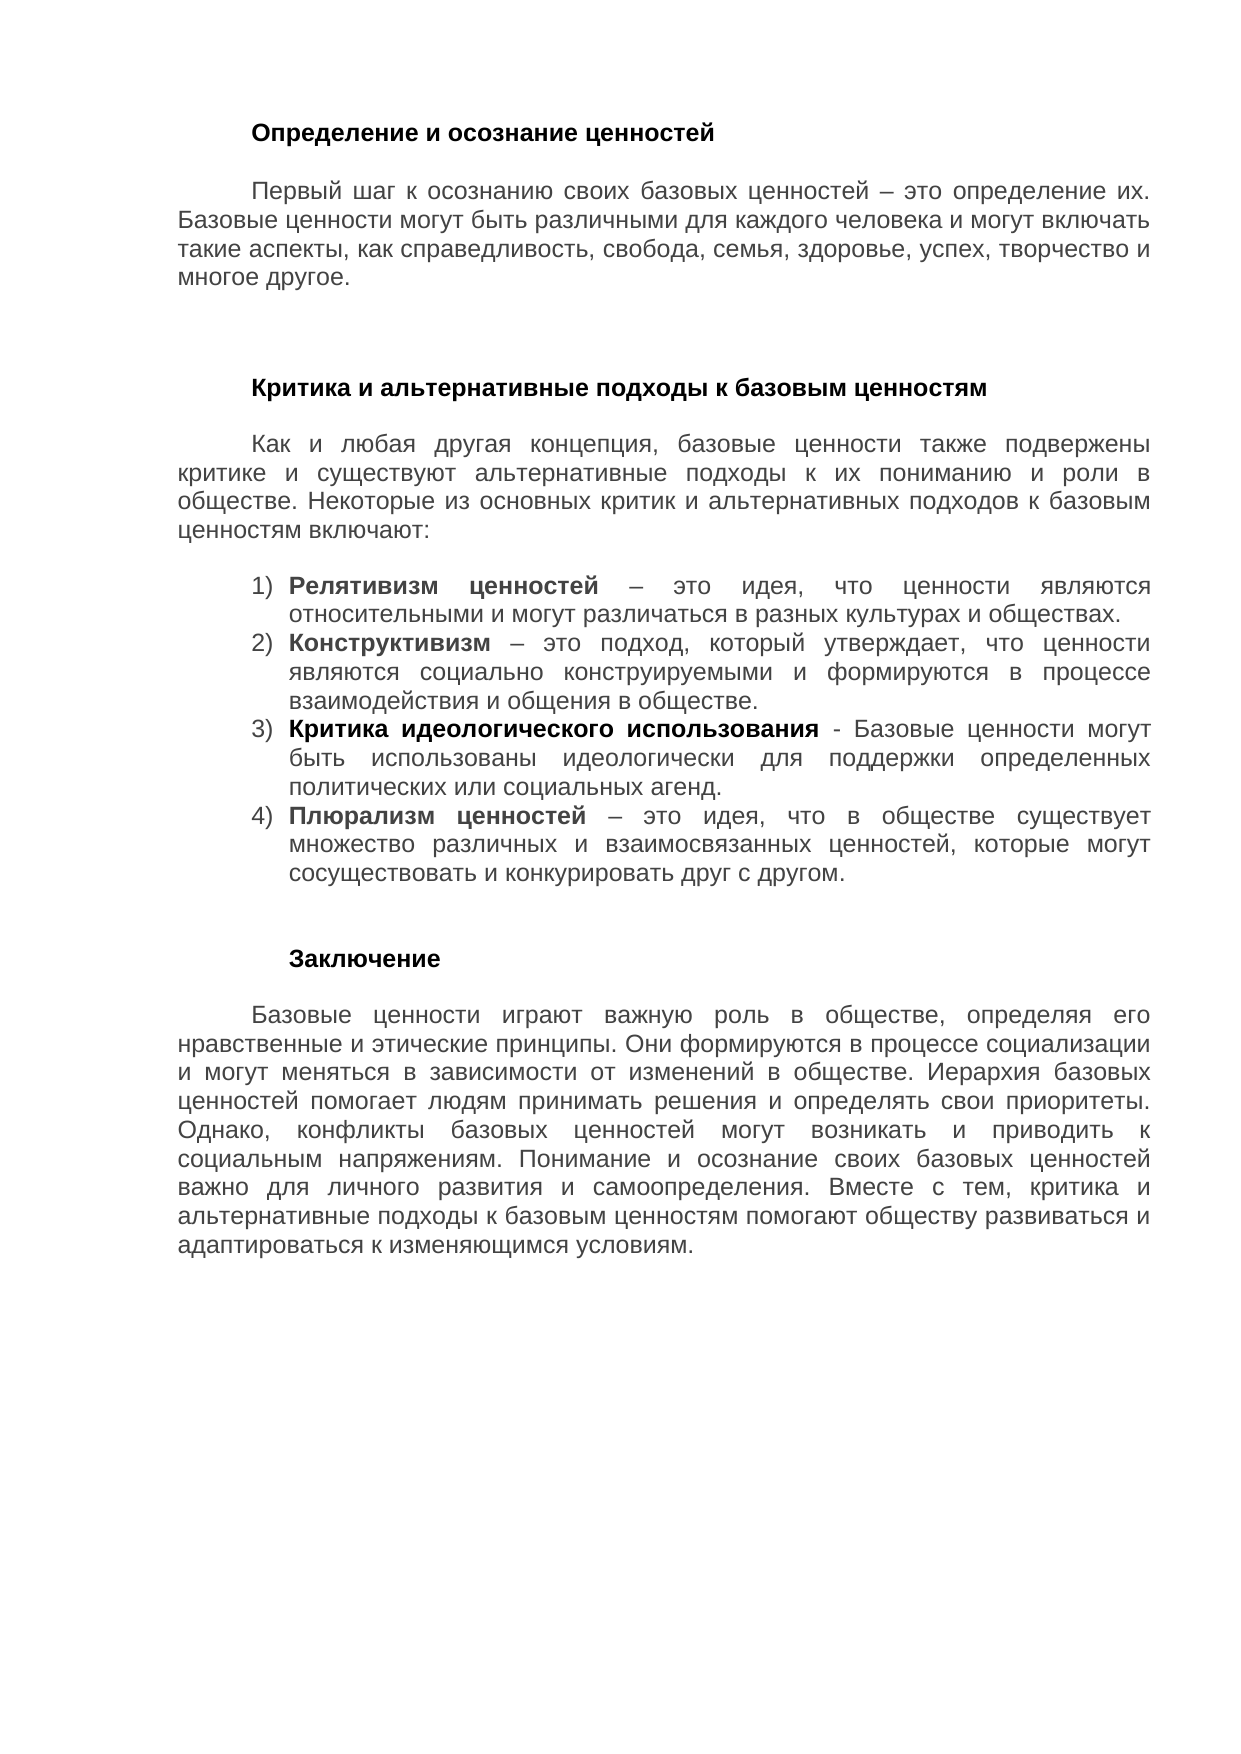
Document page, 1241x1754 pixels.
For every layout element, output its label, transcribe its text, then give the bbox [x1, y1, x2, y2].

text Критика и альтернативные подходы к базовым ценностям [177, 373, 1152, 402]
list Критика идеологического использования - Базовые ценности могут быть использованы идеологически для поддержки определенных политических или социальных агенд. [251, 714, 1152, 801]
text Как и любая другая концепция, базовые ценности также подвержены критике и существуют альтернативные подходы к их пониманию и роли в обществе. Некоторые из основных критик и альтернативных подходов к базовым ценностям включают: [177, 429, 1152, 544]
list Релятивизм ценностей – это идея, что ценности являются относительными и могут различаться в разных культурах и обществах. [251, 571, 1152, 628]
text Базовые ценности играют важную роль в обществе, определяя его нравственные и этические принципы. Они формируются в процессе социализации и могут меняться в зависимости от изменений в обществе. Иерархия базовых ценностей помогает людям принимать решения и определять свои приоритеты. Однако, конфликты базовых ценностей могут возникать и приводить к социальным напряжениям. Понимание и осознание своих базовых ценностей важно для личного развития и самоопределения. Вместе с тем, критика и альтернативные подходы к базовым ценностям помогают обществу развиваться и адаптироваться к изменяющимся условиям. [177, 1000, 1152, 1259]
list Конструктивизм – это подход, который утверждает, что ценности являются социально конструируемыми и формируются в процессе взаимодействия и общения в обществе. [251, 628, 1152, 714]
text Определение и осознание ценностей [177, 118, 1152, 147]
list Плюрализм ценностей – это идея, что в обществе существует множество различных и взаимосвязанных ценностей, которые могут сосуществовать и конкурировать друг с другом. [251, 801, 1152, 887]
text Первый шаг к осознанию своих базовых ценностей – это определение их. Базовые ценности могут быть различными для каждого человека и могут включать такие аспекты, как справедливость, свобода, семья, здоровье, успех, творчество и многое другое. [177, 176, 1152, 291]
list Заключение [288, 944, 1152, 973]
